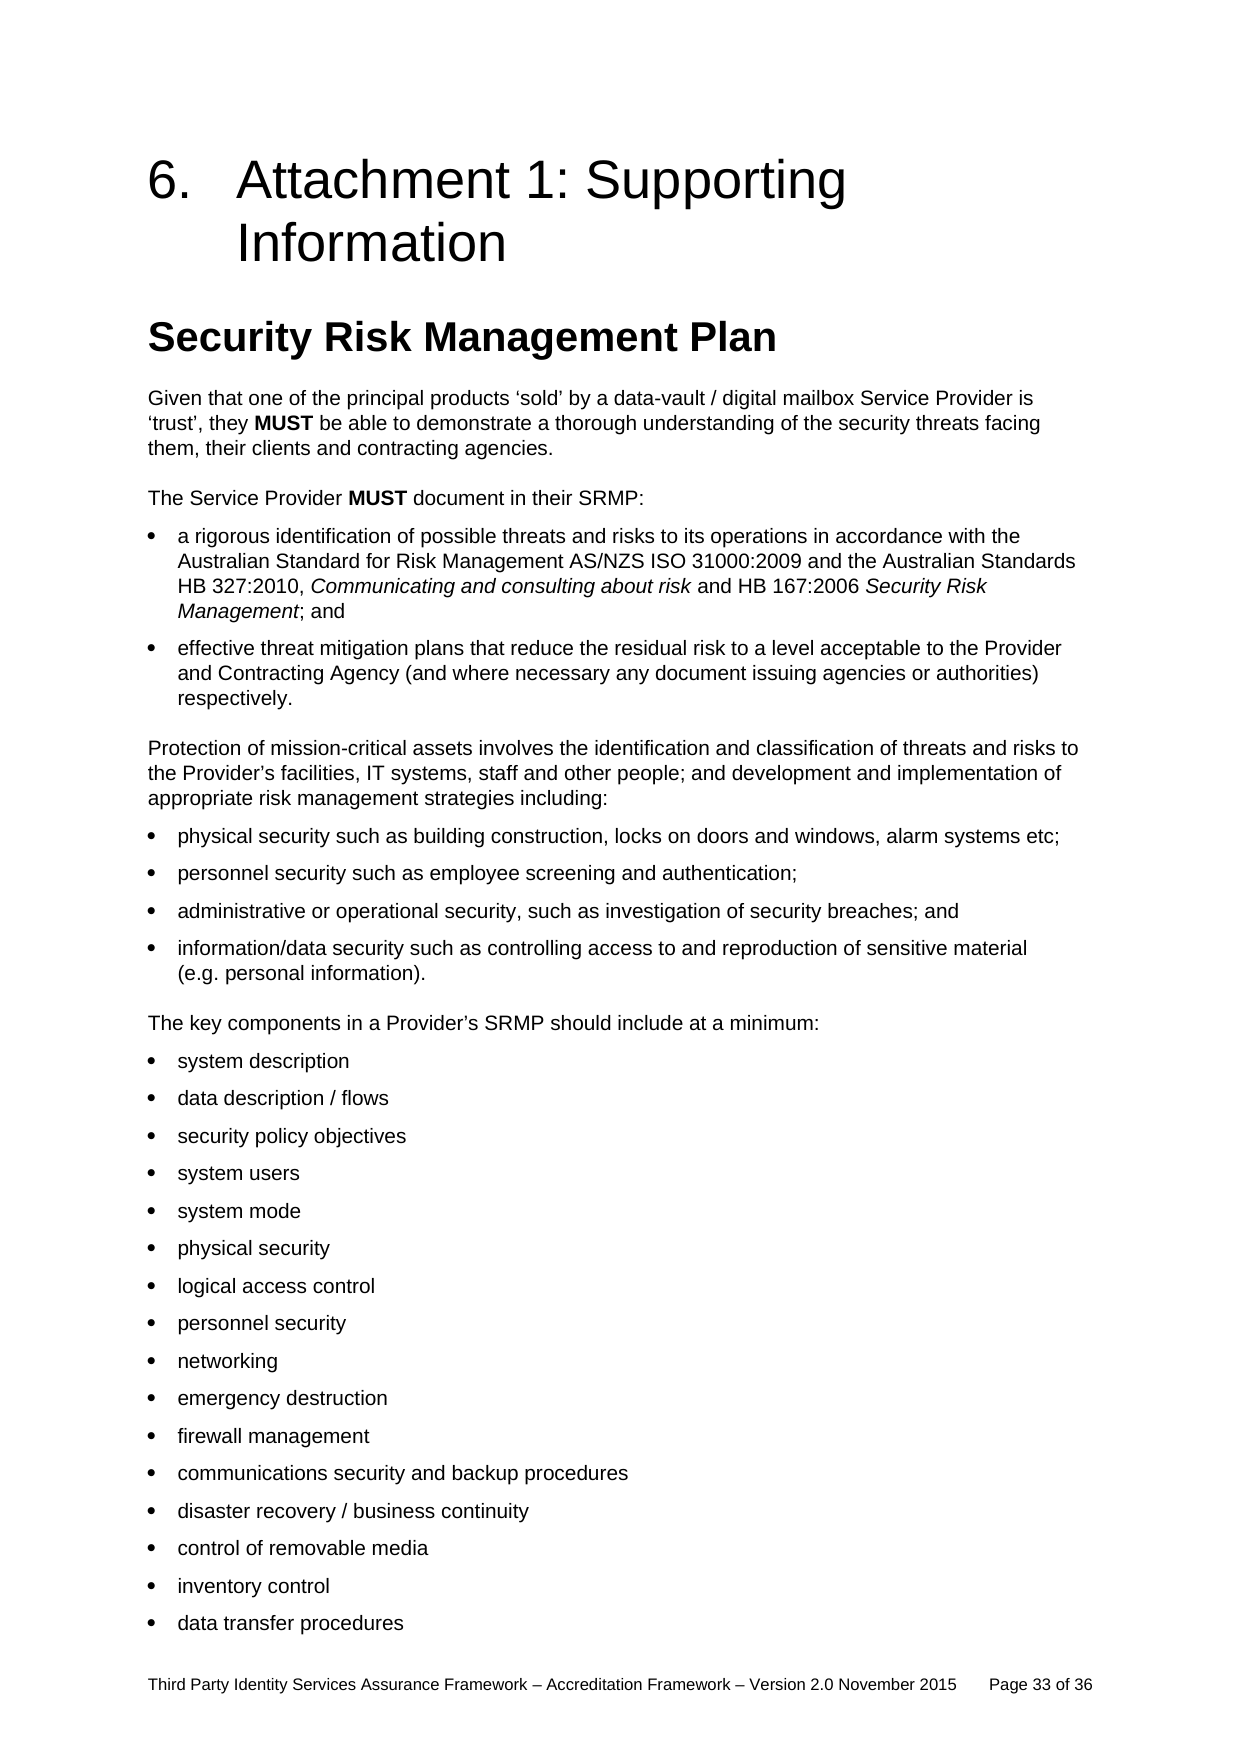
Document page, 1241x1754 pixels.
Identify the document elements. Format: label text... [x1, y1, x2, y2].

text system mode [148, 1198, 1092, 1223]
text logical access control [148, 1273, 1092, 1298]
text emergency destruction [148, 1385, 1092, 1410]
text security policy objectives [148, 1123, 1092, 1148]
text physical security [148, 1235, 1092, 1260]
text system description [148, 1048, 1092, 1073]
text Given that one of the principal products ‘sold’ by a data-vault / digital mailbox Service Provider is ‘trust’, they MUST be able to demonstrate a thorough understanding of the security threats facing them, their clients and contracting agencies. [148, 385, 1092, 460]
text personnel security such as employee screening and authentication; [148, 860, 1092, 885]
text disaster recovery / business continuity [148, 1498, 1092, 1523]
text The key components in a Provider’s SRMP should include at a minimum: [148, 1010, 1092, 1035]
text control of removable media [148, 1535, 1092, 1560]
text The Service Provider MUST document in their SRMP: [148, 485, 1092, 510]
text information/data security such as controlling access to and reproduction of sensitive material (e.g. personal information). [148, 935, 1092, 985]
text administrative or operational security, such as investigation of security breaches; and [148, 898, 1092, 923]
subtitle Attachment 1: Supporting Information [148, 148, 1092, 273]
text data description / flows [148, 1085, 1092, 1110]
text physical security such as building construction, locks on doors and windows, alarm systems etc; [148, 823, 1092, 848]
text communications security and backup procedures [148, 1460, 1092, 1485]
text inventory control [148, 1573, 1092, 1598]
text Protection of mission-critical assets involves the identification and classification of threats and risks to the Provider’s facilities, IT systems, staff and other people; and development and implementation of appropriate risk management strategies including: [148, 735, 1092, 810]
subtitle Security Risk Management Plan [148, 310, 1092, 360]
text networking [148, 1348, 1092, 1373]
text system users [148, 1160, 1092, 1185]
text personnel security [148, 1310, 1092, 1335]
text a rigorous identification of possible threats and risks to its operations in accordance with the Australian Standard for Risk Management AS/NZS ISO 31000:2009 and the Australian Standards HB 327:2010, Communicating and consulting about risk and HB 167:2006 Security Risk Management; and [148, 523, 1092, 623]
text effective threat mitigation plans that reduce the residual risk to a level acceptable to the Provider and Contracting Agency (and where necessary any document issuing agencies or authorities) respectively. [148, 635, 1092, 710]
text data transfer procedures [148, 1610, 1092, 1635]
text firewall management [148, 1423, 1092, 1448]
